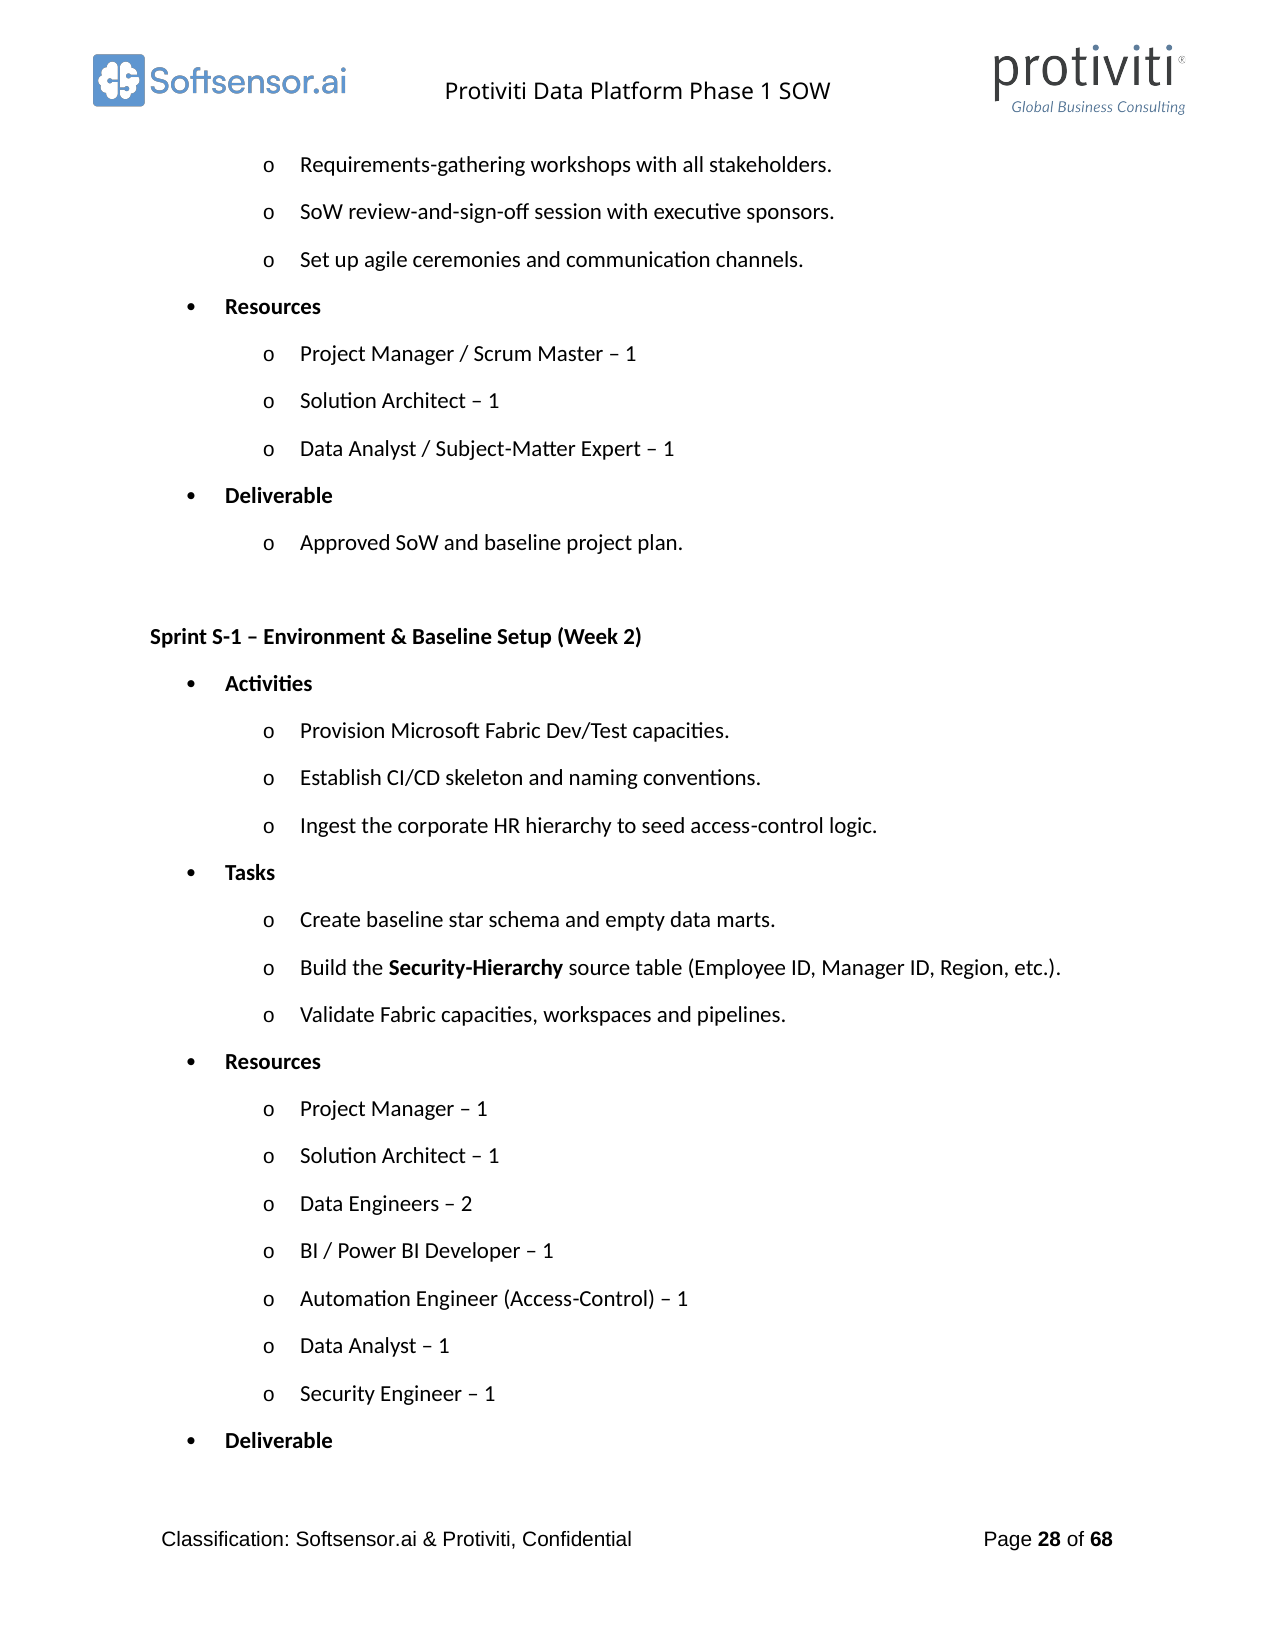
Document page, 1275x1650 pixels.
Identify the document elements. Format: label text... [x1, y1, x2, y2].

list Data Analyst – 1 [262, 1331, 1125, 1360]
list SoW review-and-sign-off session with executive sponsors. [262, 197, 1125, 226]
list Create baseline star schema and empty data marts. [262, 905, 1125, 934]
list Resources [187, 292, 1125, 320]
list Establish CI/CD skeleton and naming conventions. [262, 763, 1125, 792]
list BI / Power BI Developer – 1 [262, 1236, 1125, 1265]
list Solution Architect – 1 [262, 386, 1125, 415]
list Security Engineer – 1 [262, 1379, 1125, 1407]
list Resources [187, 1047, 1125, 1075]
list Project Manager – 1 [262, 1094, 1125, 1123]
list Deliverable [187, 1426, 1125, 1454]
list Data Engineers – 2 [262, 1189, 1125, 1218]
list Solution Architect – 1 [262, 1142, 1125, 1170]
picture [90, 44, 352, 110]
list Automation Engineer (Access-Control) – 1 [262, 1284, 1125, 1312]
list Validate Fabric capacities, workspaces and pipelines. [262, 1000, 1125, 1028]
list Set up agile ceremonies and communication channels. [262, 245, 1125, 273]
list Build the Security-Hierarchy source table (Employee ID, Manager ID, Region, etc.). [262, 953, 1125, 981]
text Sprint S-1 – Environment & Baseline Setup (Week 2) [150, 622, 1125, 650]
list Project Manager / Scrum Master – 1 [262, 339, 1125, 368]
list Approved SoW and baseline project plan. [262, 528, 1125, 557]
list Provision Microsoft Fabric Dev/Test capacities. [262, 716, 1125, 745]
list Deliverable [187, 481, 1125, 509]
list Tasks [187, 858, 1125, 886]
picture [994, 44, 1185, 115]
list Requirements-gathering workshops with all stakeholders. [262, 150, 1125, 178]
list Data Analyst / Subject-Matter Expert – 1 [262, 434, 1125, 462]
list Activities [187, 669, 1125, 697]
list Ingest the corporate HR hierarchy to seed access-control logic. [262, 811, 1125, 839]
